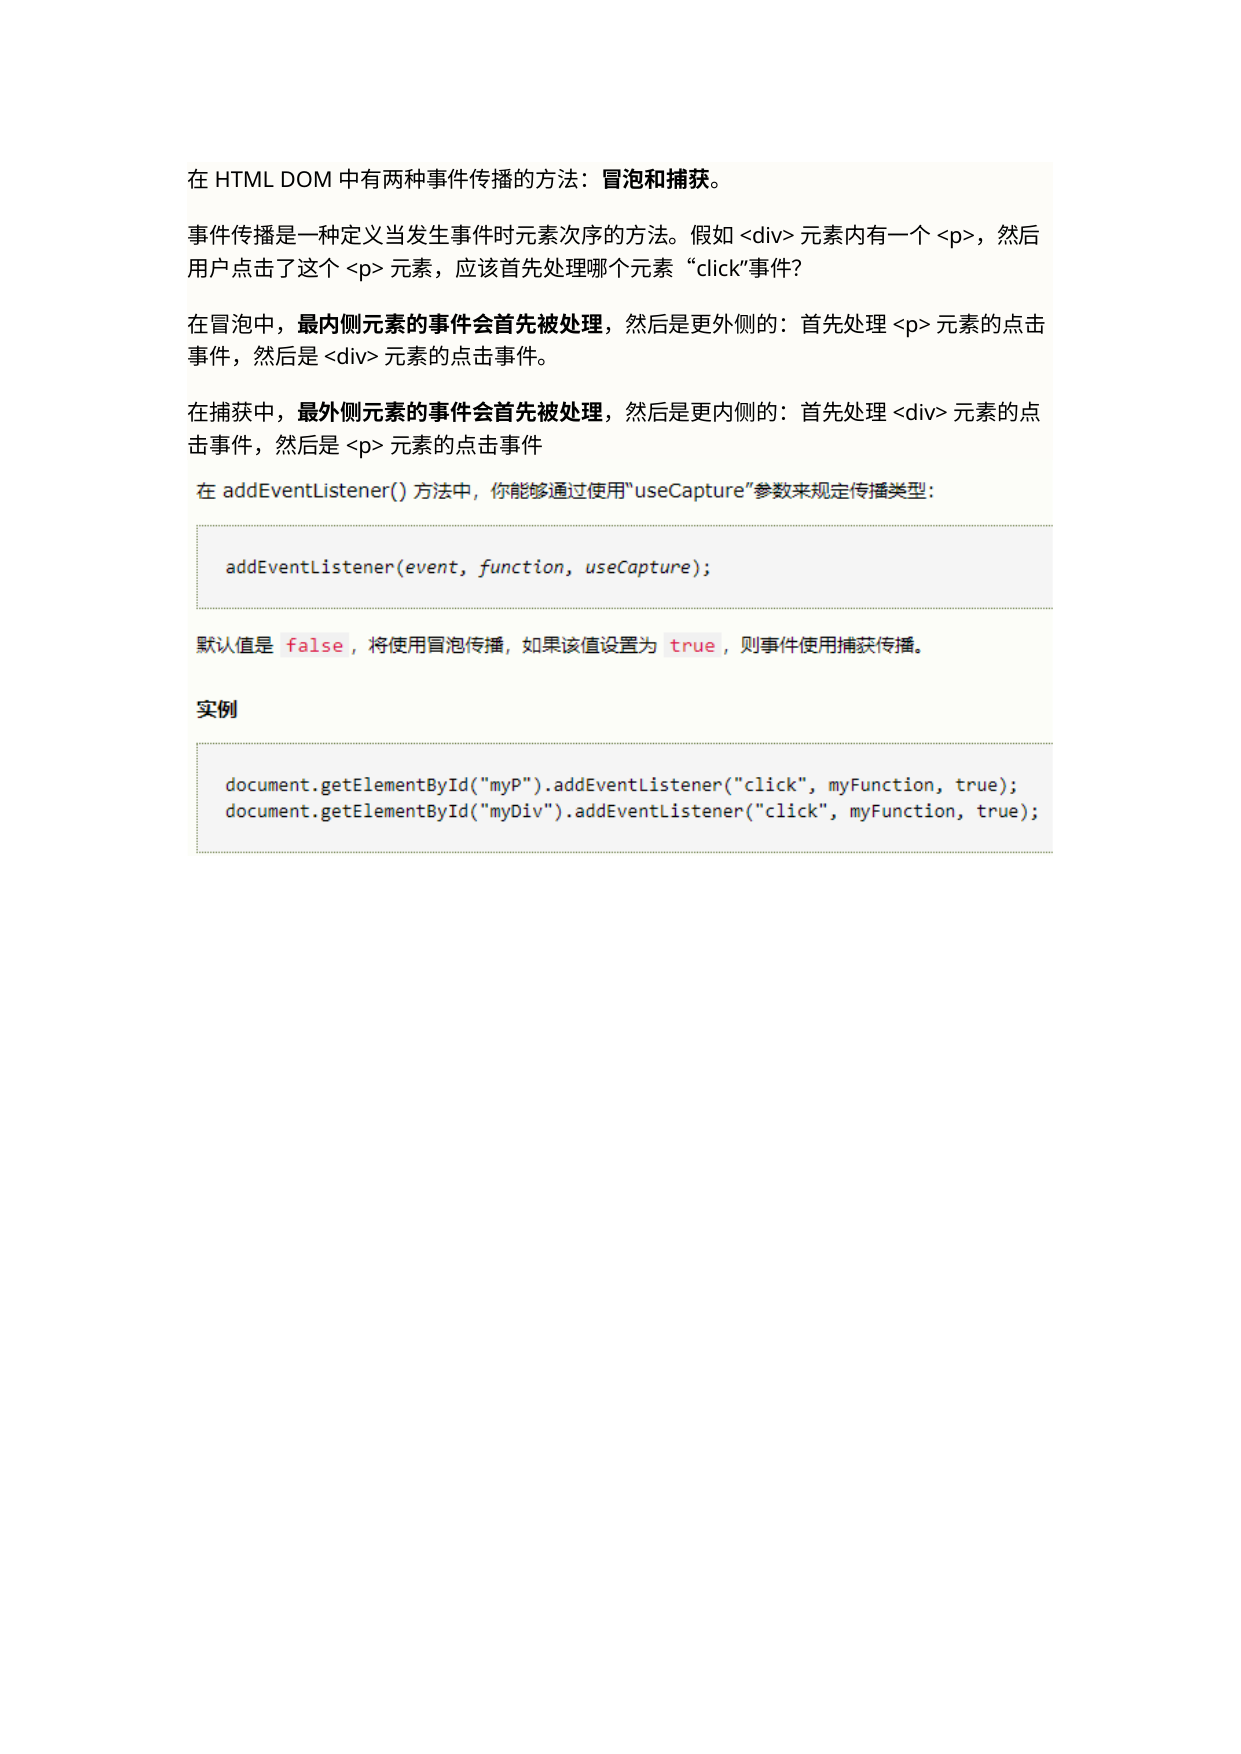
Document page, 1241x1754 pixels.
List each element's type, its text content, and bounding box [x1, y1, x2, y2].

text 在 HTML DOM 中有两种事件传播的方法：冒泡和捕获。 [187, 162, 1053, 194]
text 事件传播是一种定义当发生事件时元素次序的方法。假如 <div> 元素内有一个 <p>，然后用户点击了这个 <p> 元素，应该首先处理哪个元素“click”事件？ [187, 218, 1053, 283]
picture [187, 459, 1053, 856]
text 在捕获中，最外侧元素的事件会首先被处理，然后是更内侧的：首先处理 <div> 元素的点击事件，然后是 <p> 元素的点击事件 [187, 395, 1053, 459]
text 在冒泡中，最内侧元素的事件会首先被处理，然后是更外侧的：首先处理 <p> 元素的点击事件，然后是 <div> 元素的点击事件。 [187, 306, 1053, 371]
